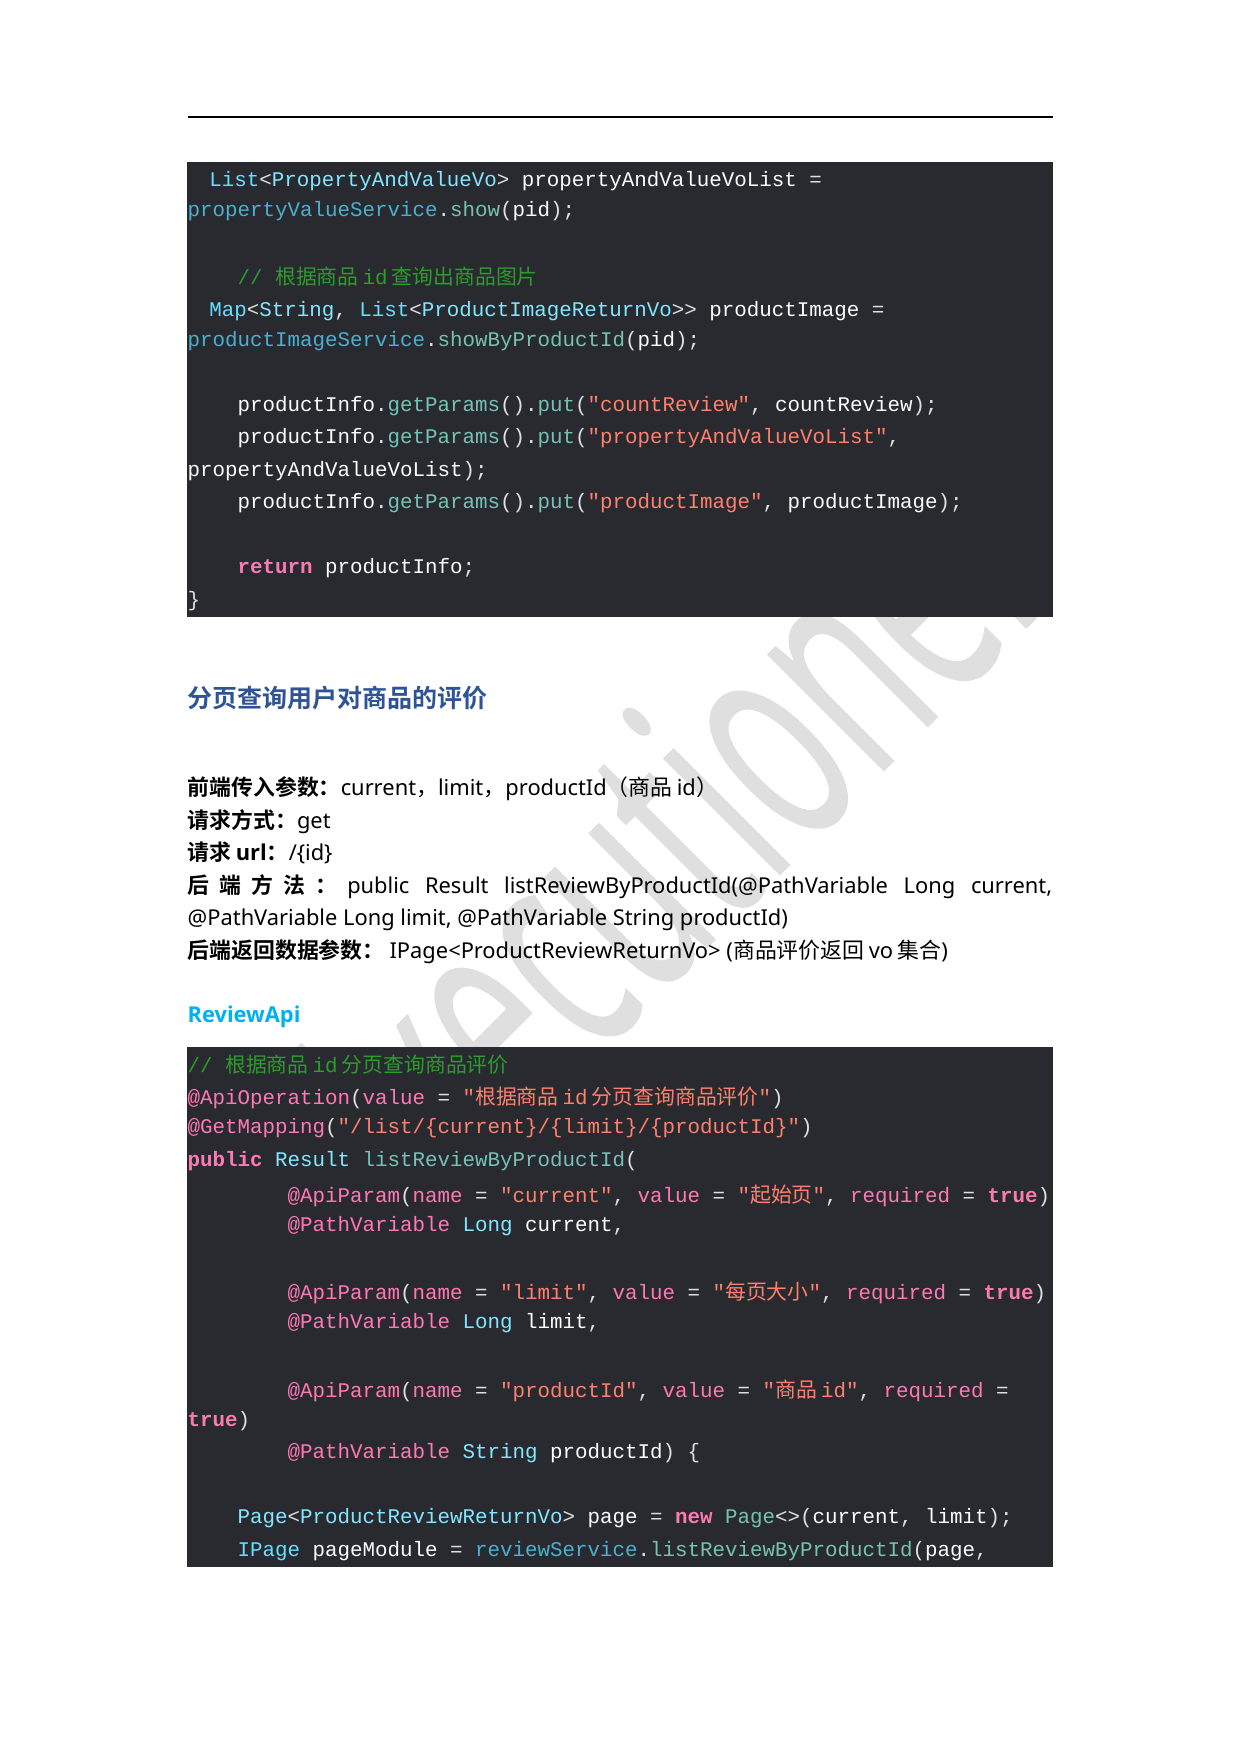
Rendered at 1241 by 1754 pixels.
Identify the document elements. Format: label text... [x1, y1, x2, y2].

text 请求方式：get [187, 803, 1053, 835]
text 请求url：/{id} [187, 835, 1053, 868]
text 后端方法：public Result listReviewByProductId(@PathVariable Long current, @PathVariable Long limit, @PathVariable String productId) [187, 868, 1053, 933]
text 分页查询用户对商品的评价 [187, 664, 1053, 729]
text ReviewApi [187, 998, 1053, 1030]
text 后端返回数据参数： IPage<ProductReviewReturnVo> (商品评价返回vo集合) [187, 933, 1053, 965]
text 前端传入参数：current，limit，productId（商品id） [187, 770, 1053, 803]
